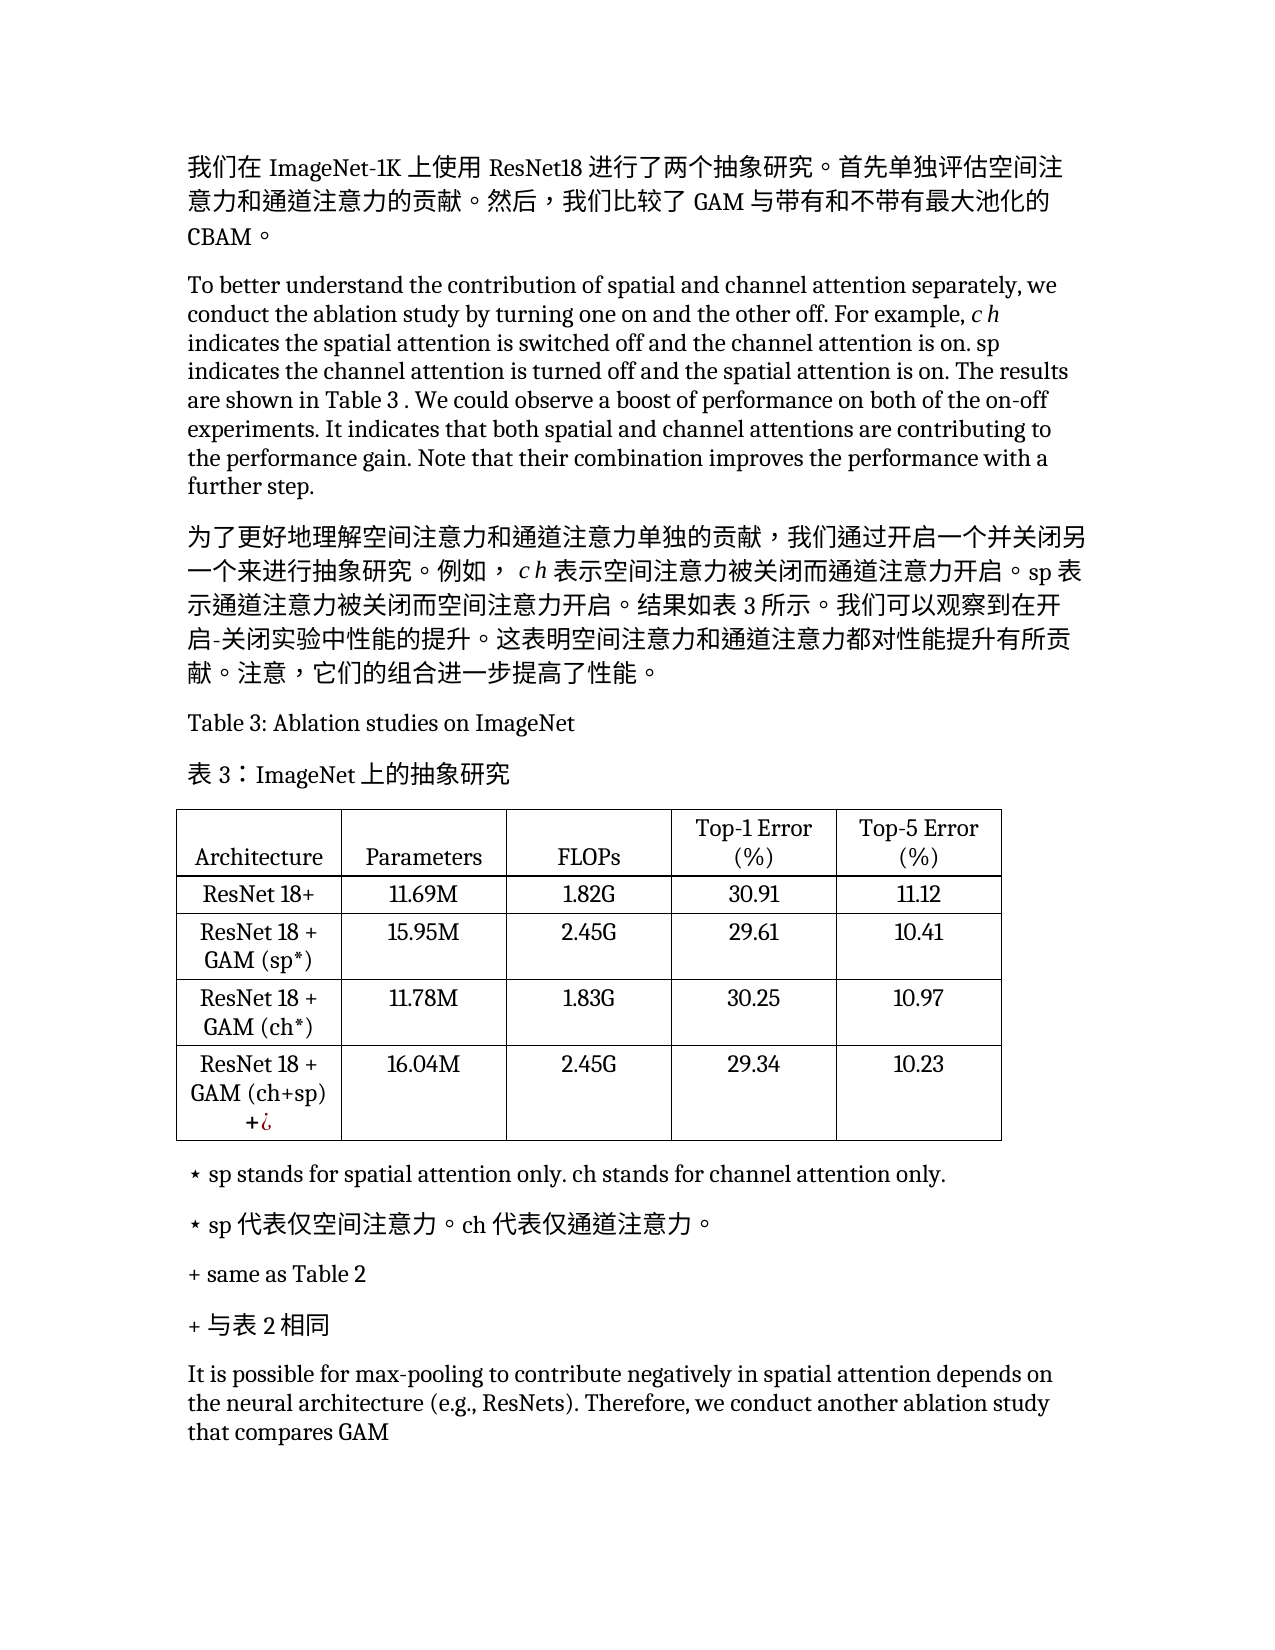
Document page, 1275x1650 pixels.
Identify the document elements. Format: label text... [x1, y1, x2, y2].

text + same as Table 2 [187, 1260, 1087, 1289]
table_cell 16.04M [342, 1046, 506, 1140]
table_cell 29.34 [672, 1046, 836, 1140]
table_header Top-5 Error (%) [837, 810, 1001, 875]
table_cell 11.69M [342, 877, 506, 913]
table_cell 10.41 [837, 914, 1001, 979]
table_cell 1.83G [507, 980, 671, 1045]
text 为了更好地理解空间注意力和通道注意力单独的贡献，我们通过开启一个并关闭另一个来进行抽象研究。例如， 表示空间注意力被关闭而通道注意力开启。sp 表示通道注意力被关闭而空间注意力开启。结果如表 3 所示。我们可以观察到在开启-关闭实验中性能的提升。这表明空间注意力和通道注意力都对性能提升有所贡献。注意，它们的组合进一步提高了性能。 [187, 520, 1087, 690]
table_cell 10.23 [837, 1046, 1001, 1140]
table_header FLOPs [507, 810, 671, 875]
text It is possible for max-pooling to contribute negatively in spatial attention depends on the neural architecture (e.g., ResNets). Therefore, we conduct another ablation study that compares GAM [187, 1360, 1087, 1446]
table_cell 29.61 [672, 914, 836, 979]
text sp stands for spatial attention only. ch stands for channel attention only. [187, 1159, 1087, 1188]
text 表 3：ImageNet 上的抽象研究 [187, 756, 1087, 790]
table_header Architecture [177, 810, 341, 875]
table_cell 15.95M [342, 914, 506, 979]
text To better understand the contribution of spatial and channel attention separately, we conduct the ablation study by turning one on and the other off. For example, indicates the spatial attention is switched off and the channel attention is on. sp indicates the channel attention is turned off and the spatial attention is on. The results are shown in Table 3 . We could observe a boost of performance on both of the on-off experiments. It indicates that both spatial and channel attentions are contributing to the performance gain. Note that their combination improves the performance with a further step. [187, 271, 1087, 501]
table_cell 10.97 [837, 980, 1001, 1045]
text 我们在 ImageNet-1K 上使用 ResNet18 进行了两个抽象研究。首先单独评估空间注意力和通道注意力的贡献。然后，我们比较了 GAM 与带有和不带有最大池化的 CBAM。 [187, 150, 1087, 252]
table_cell 30.91 [672, 877, 836, 913]
table_cell 11.12 [837, 877, 1001, 913]
table_cell 2.45G [507, 914, 671, 979]
table_cell 11.78M [342, 980, 506, 1045]
table_header Top-1 Error (%) [672, 810, 836, 875]
table_cell ResNet 18 + GAM (sp*) [177, 914, 341, 979]
table_cell ResNet 18 + GAM (ch*) [177, 980, 341, 1045]
table_cell 1.82G [507, 877, 671, 913]
text + 与表 2 相同 [187, 1307, 1087, 1341]
table_cell ResNet 18+ [177, 877, 341, 913]
text sp 代表仅空间注意力。ch 代表仅通道注意力。 [187, 1207, 1087, 1241]
text Table 3: Ablation studies on ImageNet [187, 709, 1087, 737]
table_header Parameters [342, 810, 506, 875]
table_cell 2.45G [507, 1046, 671, 1140]
table_cell ResNet 18 + GAM (ch+sp) [177, 1046, 341, 1140]
table_cell 30.25 [672, 980, 836, 1045]
